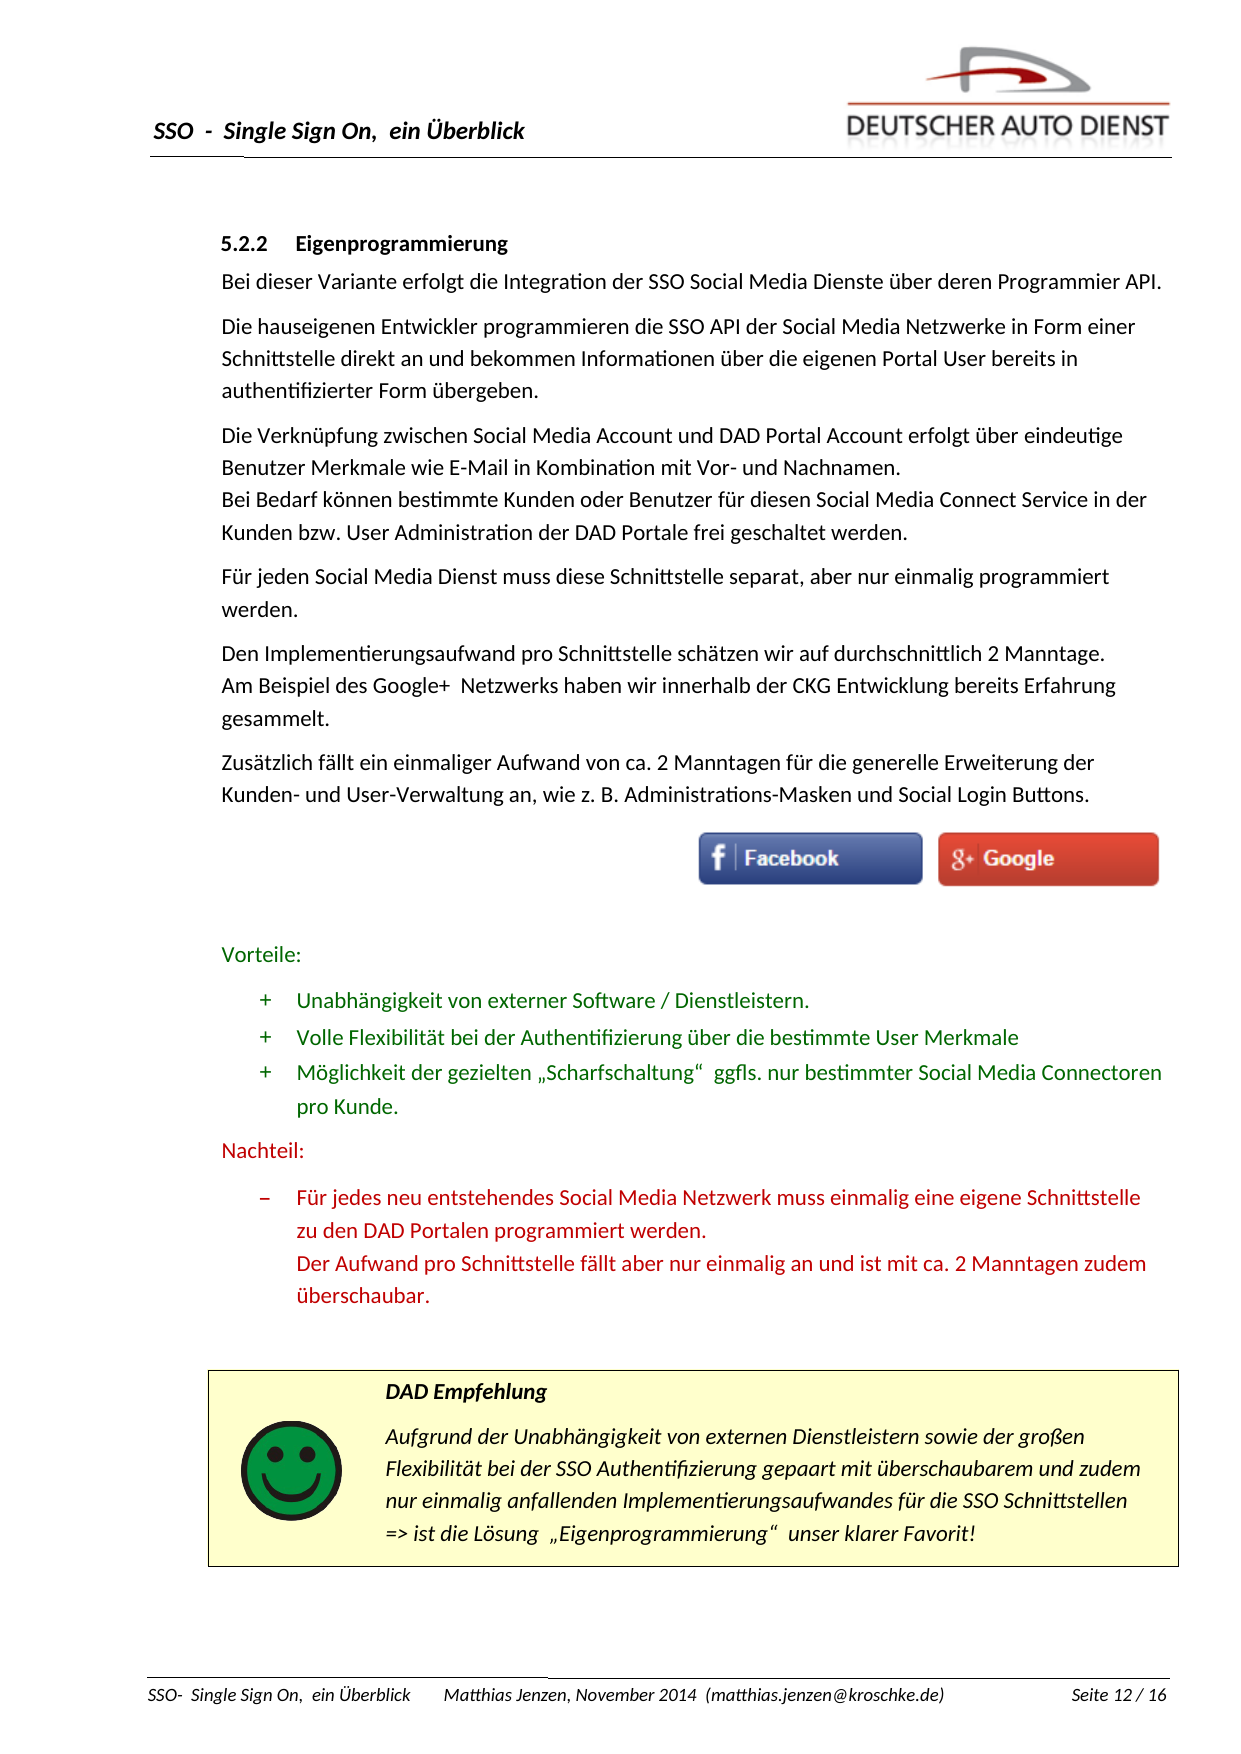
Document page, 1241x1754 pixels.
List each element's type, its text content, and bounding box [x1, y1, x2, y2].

text Den Implementierungsaufwand pro Schnittstelle schätzen wir auf durchschnittlich 2 Manntage. Am Beispiel des Google+ Netzwerks haben wir innerhalb der CKG Entwicklung bereits Erfahrung gesammelt. [221, 639, 1167, 732]
list Unabhängigkeit von externer Software / Dienstleistern. [259, 984, 1167, 1016]
subtitle Eigenprogrammierung [220, 229, 1167, 257]
text Zusätzlich fällt ein einmaliger Aufwand von ca. 2 Manntagen für die generelle Erweiterung der Kunden- und User-Verwaltung an, wie z. B. Administrations-Masken und Social Login Buttons. [221, 748, 1167, 809]
text Die hauseigenen Entwickler programmieren die SSO API der Social Media Netzwerke in Form einer Schnittstelle direkt an und bekommen Informationen über die eigenen Portal User bereits in authentifizierter Form übergeben. [221, 312, 1167, 404]
text Bei dieser Variante erfolgt die Integration der SSO Social Media Dienste über deren Programmier API. [221, 267, 1167, 296]
text Nachteil: [221, 1136, 1167, 1164]
text Vorteile: [221, 908, 1167, 968]
list Möglichkeit der gezielten „Scharfschaltung“ ggfls. nur bestimmter Social Media Connectoren pro Kunde. [259, 1056, 1167, 1120]
text Die Verknüpfung zwischen Social Media Account und DAD Portal Account erfolgt über eindeutige Benutzer Merkmale wie E-Mail in Kombination mit Vor- und Nachnamen. Bei Bedarf können bestimmte Kunden oder Benutzer für diesen Social Media Connect Service in der Kunden bzw. User Administration der DAD Portale frei geschaltet werden. [221, 421, 1167, 546]
picture [240, 1421, 349, 1521]
picture [682, 825, 1167, 891]
list Für jedes neu entstehendes Social Media Netzwerk muss einmalig eine eigene Schnittstelle zu den DAD Portalen programmiert werden. Der Aufwand pro Schnittstelle fällt aber nur einmalig an und ist mit ca. 2 Manntagen zudem überschaubar. [259, 1181, 1167, 1309]
picture [831, 37, 1197, 164]
list Volle Flexibilität bei der Authentifizierung über die bestimmte User Merkmale [259, 1020, 1167, 1052]
text Für jeden Social Media Dienst muss diese Schnittstelle separat, aber nur einmalig programmiert werden. [221, 562, 1167, 623]
